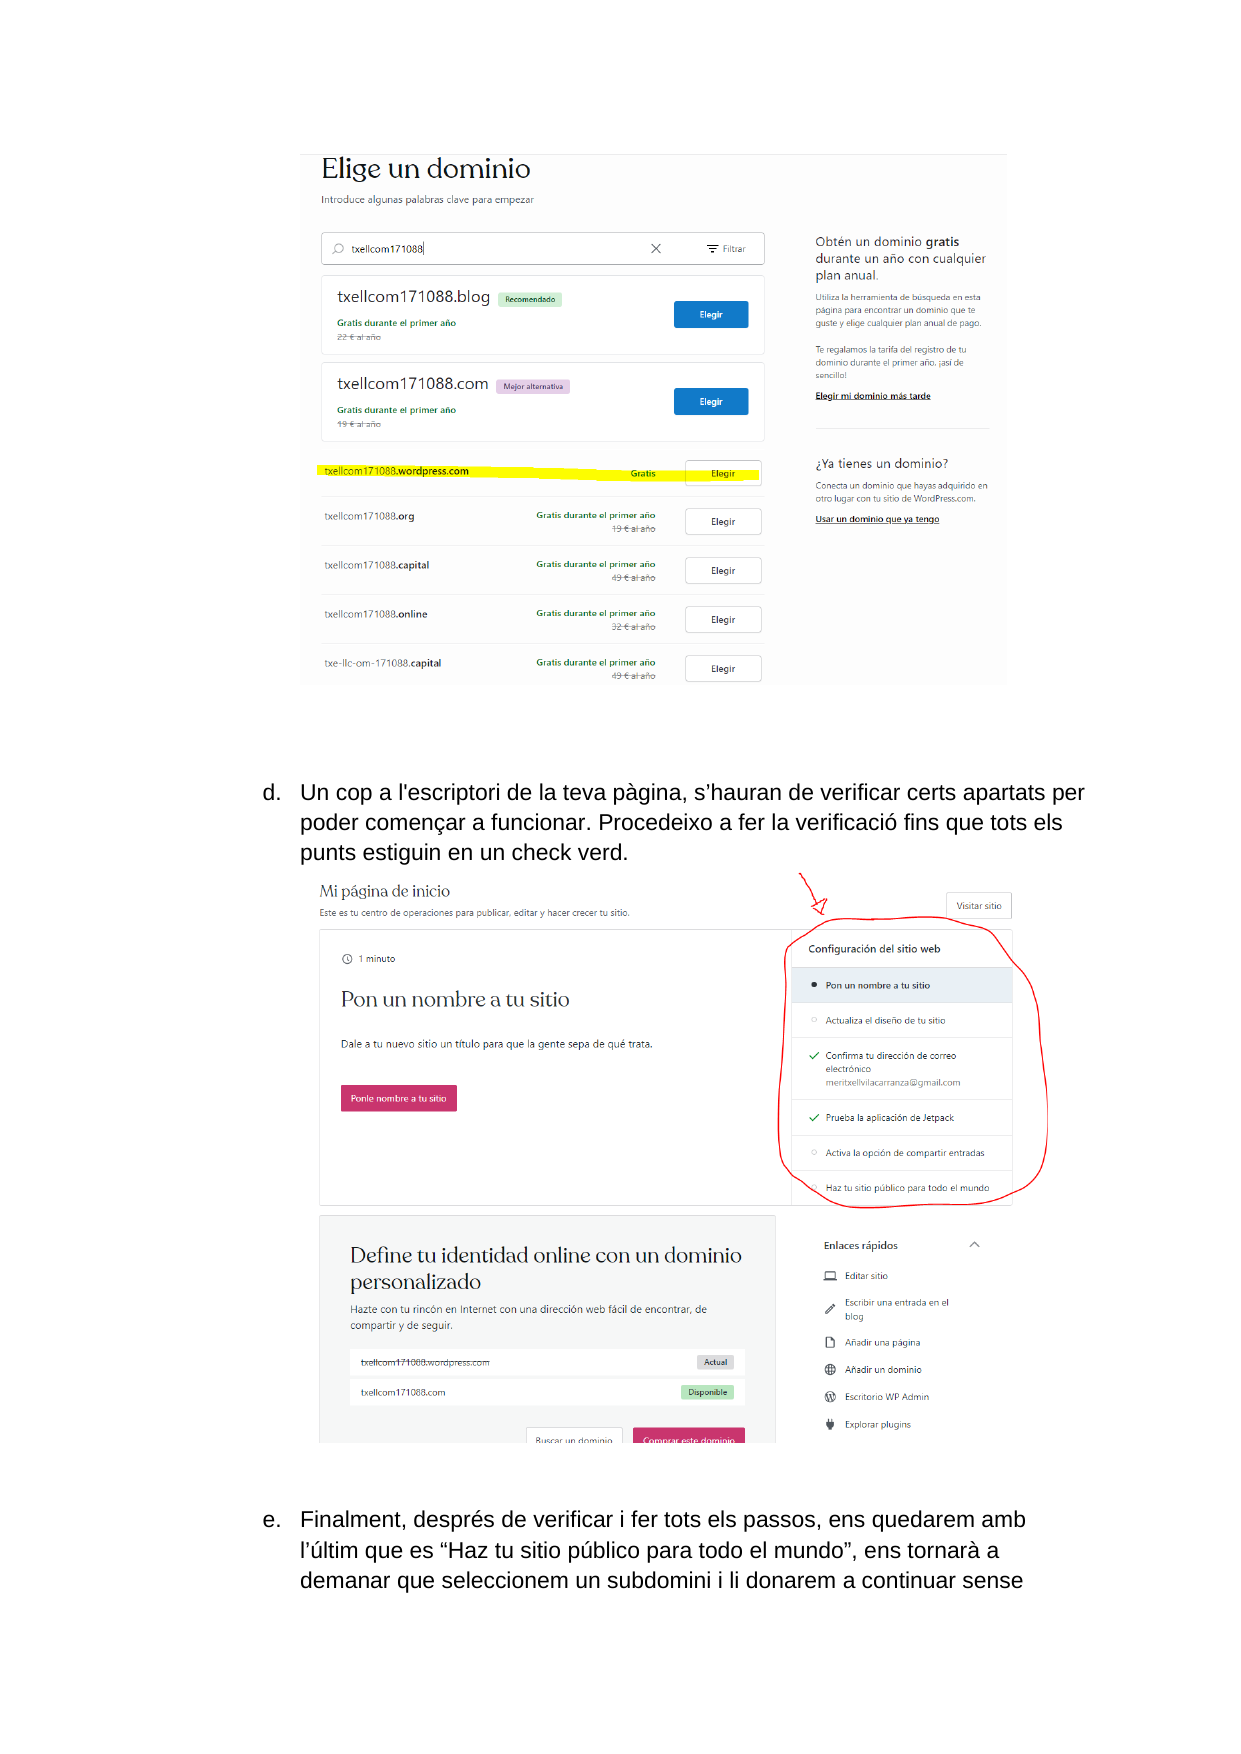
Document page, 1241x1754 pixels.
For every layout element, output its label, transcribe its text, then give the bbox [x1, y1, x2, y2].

list Un cop a l'escriptori de la teva pàgina, s’hauran de verificar certs apartats per poder començar a funcionar. Procedeixo a fer la verificació fins que tots els punts estiguin en un check verd. [262, 779, 1090, 866]
picture [300, 150, 1007, 685]
picture [300, 869, 1048, 1443]
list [262, 1506, 1090, 1593]
